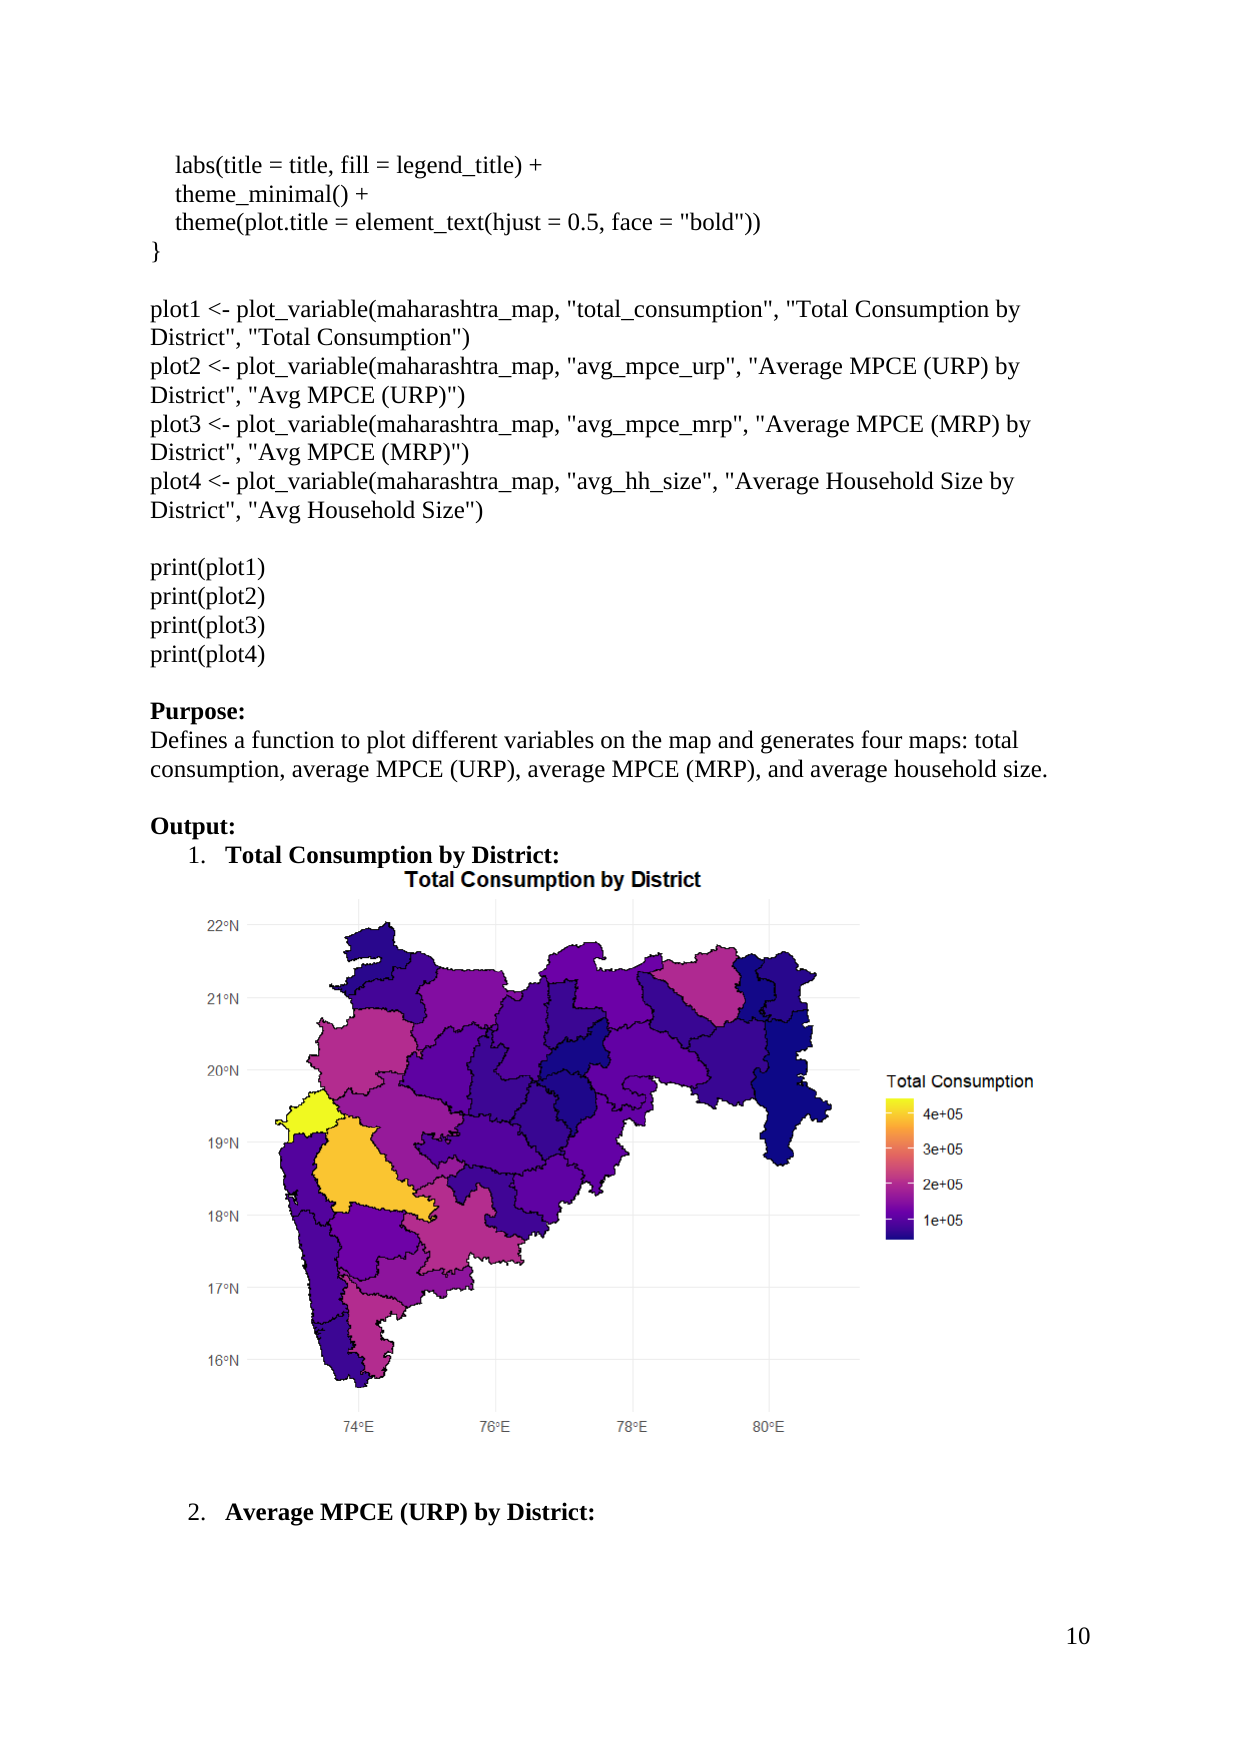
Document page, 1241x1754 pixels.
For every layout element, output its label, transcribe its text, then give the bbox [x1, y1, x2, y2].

text print(plot1) [150, 552, 1090, 581]
text print(plot2) [150, 581, 1090, 610]
text plot3 <- plot_variable(maharashtra_map, "avg_mpce_mrp", "Average MPCE (MRP) by District", "Avg MPCE (MRP)") [150, 409, 1090, 466]
text plot1 <- plot_variable(maharashtra_map, "total_consumption", "Total Consumption by District", "Total Consumption") [150, 294, 1090, 351]
text theme_minimal() + [150, 179, 1090, 207]
text Output: [150, 811, 1090, 840]
text plot4 <- plot_variable(maharashtra_map, "avg_hh_size", "Average Household Size by District", "Avg Household Size") [150, 466, 1090, 524]
text theme(plot.title = element_text(hjust = 0.5, face = "bold")) [150, 207, 1090, 236]
list Total Consumption by District: [187, 840, 1090, 868]
text } [150, 236, 1090, 265]
picture [150, 868, 1091, 1440]
text print(plot4) [150, 639, 1090, 667]
text print(plot3) [150, 610, 1090, 639]
list Average MPCE (URP) by District: [187, 1497, 1090, 1526]
text labs(title = title, fill = legend_title) + [150, 150, 1090, 179]
text plot2 <- plot_variable(maharashtra_map, "avg_mpce_urp", "Average MPCE (URP) by District", "Avg MPCE (URP)") [150, 351, 1090, 409]
text Purpose: Defines a function to plot different variables on the map and generates four maps: total consumption, average MPCE (URP), average MPCE (MRP), and average household size. [150, 696, 1090, 782]
